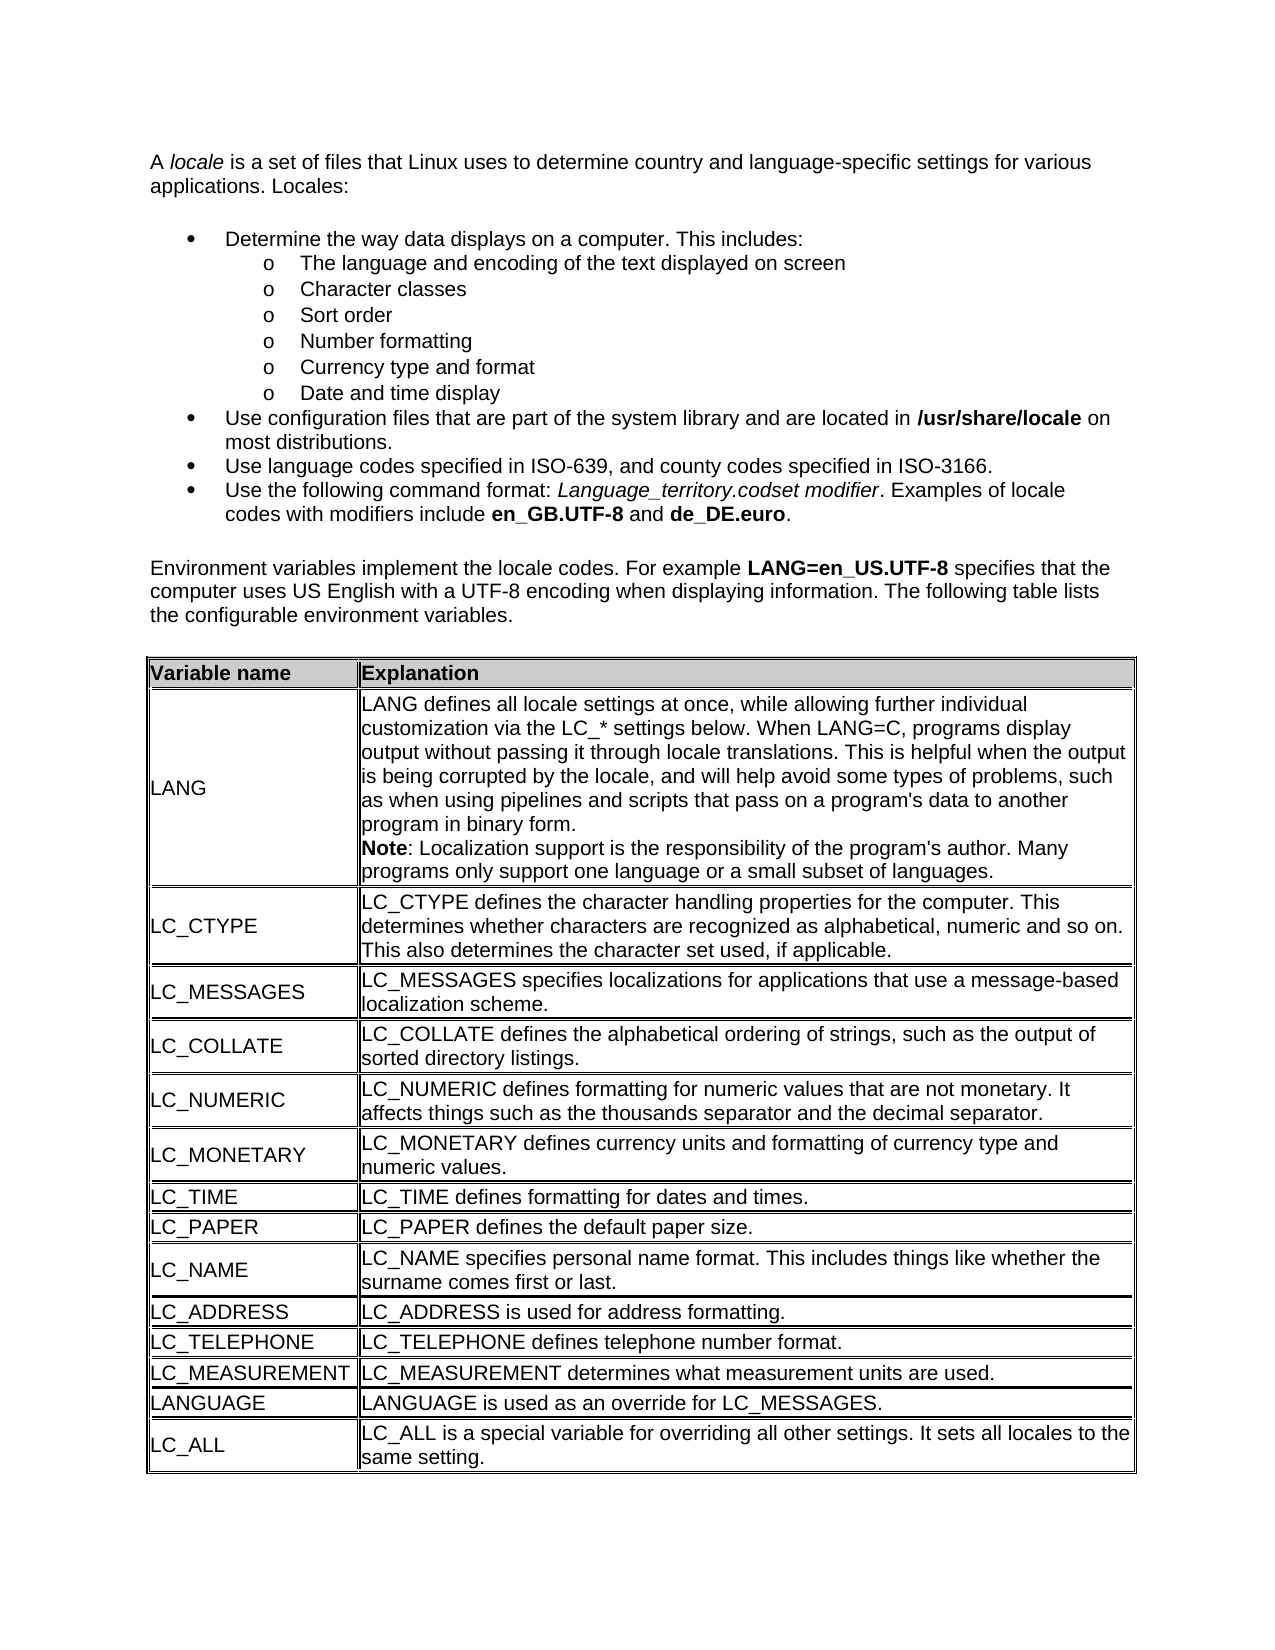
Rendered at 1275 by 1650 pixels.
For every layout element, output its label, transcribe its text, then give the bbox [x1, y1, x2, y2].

table_cell LC_ALL [150, 1416, 359, 1471]
table_cell LC_CTYPE [148, 885, 359, 963]
table_cell LC_COLLATE [150, 1017, 357, 1072]
list Sort order [262, 303, 1125, 329]
text A locale is a set of files that Linux uses to determine country and language-specific settings for various applications. Locales: [150, 150, 1125, 198]
table_cell LC_NUMERIC defines formatting for numeric values that are not monetary. It affects things such as the thousands separator and the decimal separator. [359, 1072, 1135, 1126]
table_cell LC_NAME specifies personal name format. This includes things like whether the surname comes first or last. [359, 1241, 1135, 1295]
table_cell LC_TELEPHONE [150, 1325, 357, 1356]
table_cell LANGUAGE [150, 1386, 357, 1416]
table_cell LANGUAGE is used as an override for LC_MESSAGES. [361, 1386, 1134, 1416]
list Use language codes specified in ISO-639, and county codes specified in ISO-3166. [187, 454, 1125, 478]
table_cell LC_PAPER defines the default paper size. [361, 1210, 1134, 1241]
table_cell LANG defines all locale settings at once, while allowing further individual customization via the LC_* settings below. When LANG=C, programs display output without passing it through locale translations. This is helpful when the output is being corrupted by the locale, and will help avoid some types of problems, such as when using pipelines and scripts that pass on a program's data to another program in binary form. Note: Localization support is the responsibility of the program's author. Many programs only support one language or a small subset of languages. [359, 687, 1135, 885]
table_cell LC_MESSAGES specifies localizations for applications that use a message-based localization scheme. [361, 963, 1134, 1017]
table_cell LC_TELEPHONE defines telephone number format. [361, 1325, 1134, 1356]
list Use configuration files that are part of the system library and are located in /usr/share/locale on most distributions. [187, 406, 1125, 454]
text Environment variables implement the locale codes. For example LANG=en_US.UTF-8 specifies that the computer uses US English with a UTF-8 encoding when displaying information. The following table lists the configurable environment variables. [150, 555, 1125, 627]
table_cell LC_NAME [148, 1241, 359, 1295]
table_cell LC_TIME [150, 1180, 357, 1210]
table_cell LC_MEASUREMENT determines what measurement units are used. [359, 1356, 1135, 1386]
list The language and encoding of the text displayed on screen [262, 251, 1125, 277]
list Currency type and format [262, 354, 1125, 380]
table_cell LC_NUMERIC [148, 1072, 359, 1126]
table_cell LC_PAPER [150, 1210, 357, 1241]
list Character classes [262, 277, 1125, 303]
list Determine the way data displays on a computer. This includes: [187, 227, 1125, 251]
table_cell LC_COLLATE defines the alphabetical ordering of strings, such as the output of sorted directory listings. [361, 1017, 1134, 1072]
table_cell LC_MONETARY [148, 1126, 359, 1180]
table_cell LC_TIME defines formatting for dates and times. [361, 1180, 1134, 1210]
list Number formatting [262, 329, 1125, 354]
table_cell LANG [148, 687, 359, 885]
table_header Explanation [359, 660, 1134, 687]
table_cell LC_ALL is a special variable for overriding all other settings. It sets all locales to the same setting. [359, 1416, 1134, 1471]
table_cell LC_MESSAGES [150, 963, 357, 1017]
table_cell LC_MEASUREMENT [148, 1356, 359, 1386]
table_cell LC_ADDRESS is used for address formatting. [361, 1295, 1134, 1325]
table_cell LC_MONETARY defines currency units and formatting of currency type and numeric values. [359, 1126, 1135, 1180]
list Use the following command format: Language_territory.codset modifier. Examples of locale codes with modifiers include en_GB.UTF-8 and de_DE.euro. [187, 478, 1125, 526]
table_header Variable name [150, 658, 359, 687]
list Date and time display [262, 380, 1125, 406]
table_cell LC_CTYPE defines the character handling properties for the computer. This determines whether characters are recognized as alphabetical, numeric and so on. This also determines the character set used, if applicable. [359, 885, 1135, 963]
table_cell LC_ADDRESS [150, 1295, 357, 1325]
